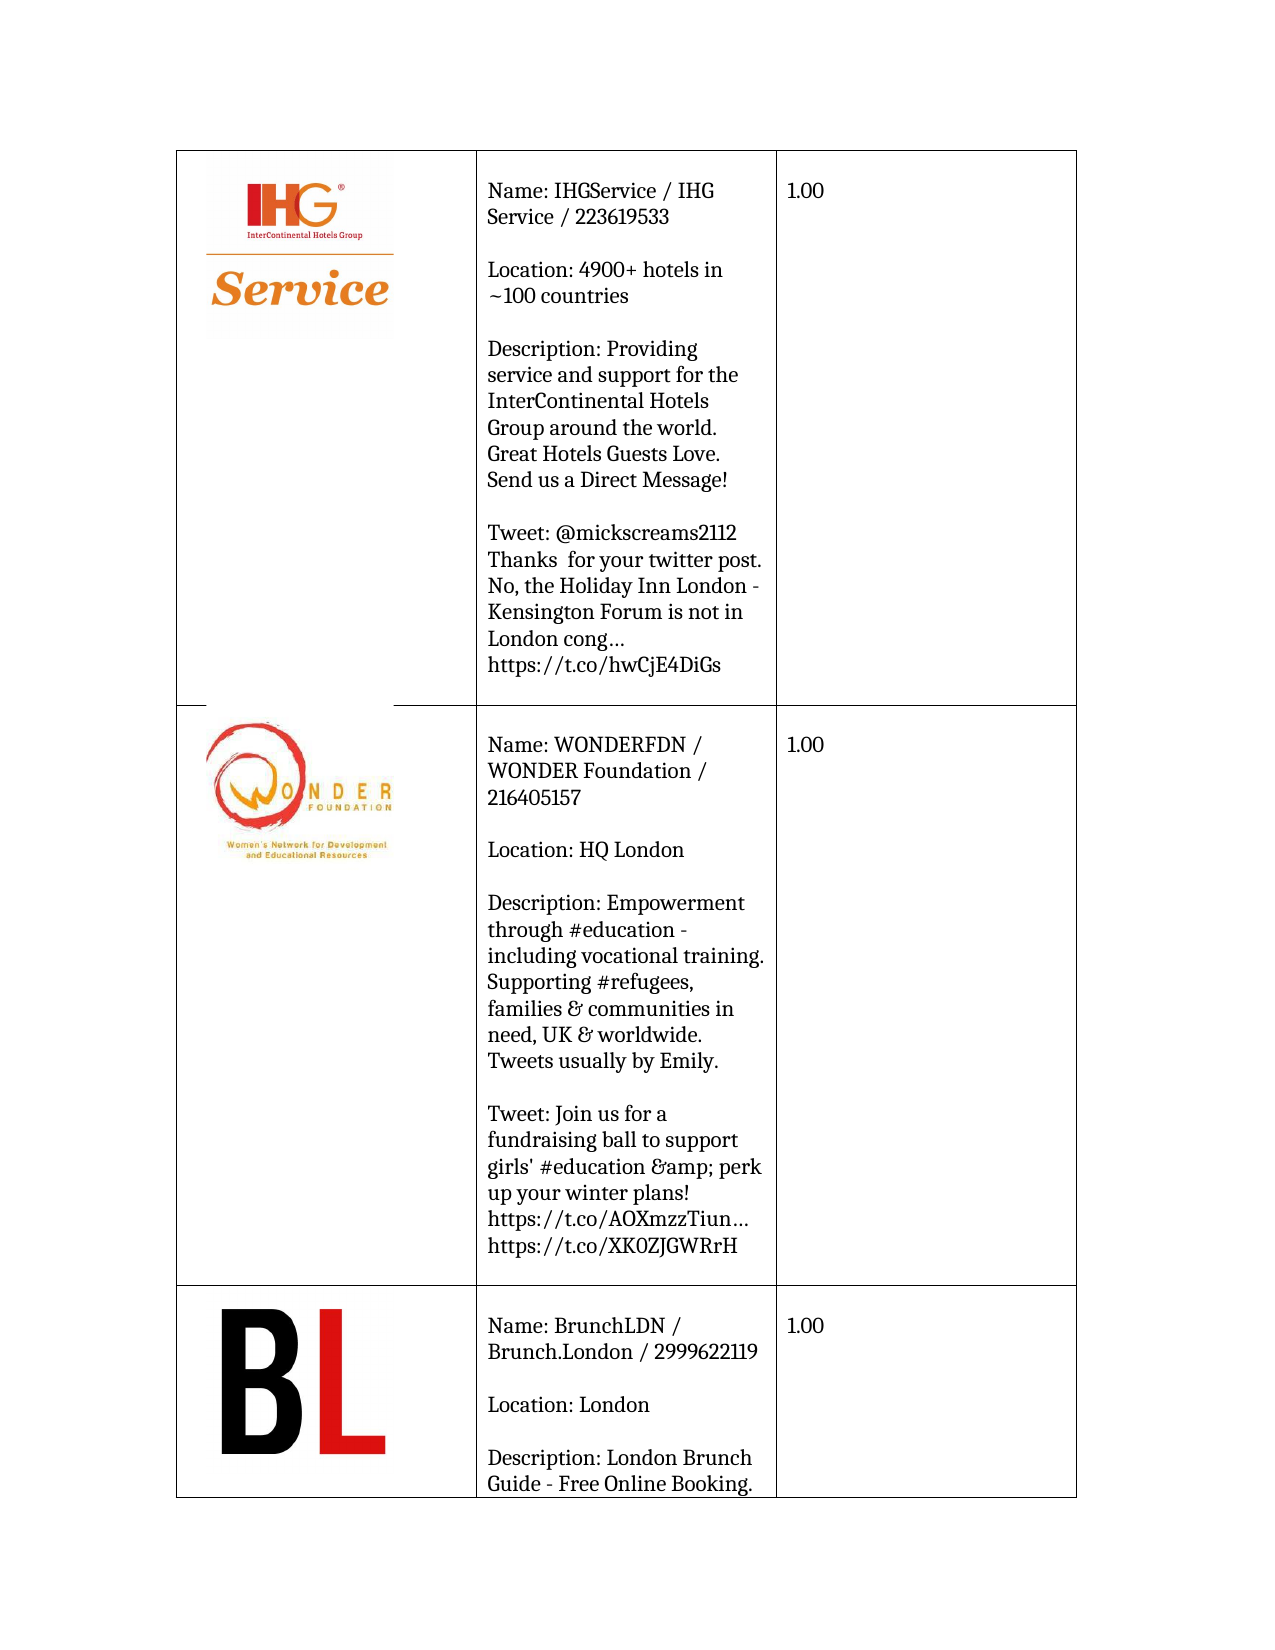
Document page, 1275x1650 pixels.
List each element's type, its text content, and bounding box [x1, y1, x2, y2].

picture [206, 151, 394, 339]
picture [206, 1286, 394, 1474]
table_cell [177, 706, 476, 1285]
table_cell 1.00 [777, 1286, 1076, 1497]
table_cell 1.00 [777, 151, 1076, 704]
table_cell Name: WONDERFDN / WONDER Foundation / 216405157 Location: HQ London Description: Empowerment through #education -including vocational training. Supporting #refugees, families & communities in need, UK & worldwide. Tweets usually by Emily. Tweet: Join us for a fundraising ball to support girls' #education &amp; perk up your winter plans! https://t.co/AOXmzzTiun… https://t.co/XK0ZJGWRrH [477, 706, 776, 1285]
table_cell [177, 151, 476, 704]
table_cell Name: IHGService / IHG Service / 223619533 Location: 4900+ hotels in ~100 countries Description: Providing service and support for the InterContinental Hotels Group around the world. Great Hotels Guests Love. Send us a Direct Message! Tweet: @mickscreams2112 Thanks for your twitter post. No, the Holiday Inn London - Kensington Forum is not in London cong… https://t.co/hwCjE4DiGs [477, 151, 776, 704]
picture [206, 705, 394, 893]
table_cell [477, 1286, 776, 1497]
table_cell 1.00 [777, 706, 1076, 1285]
table_cell [177, 1286, 476, 1497]
